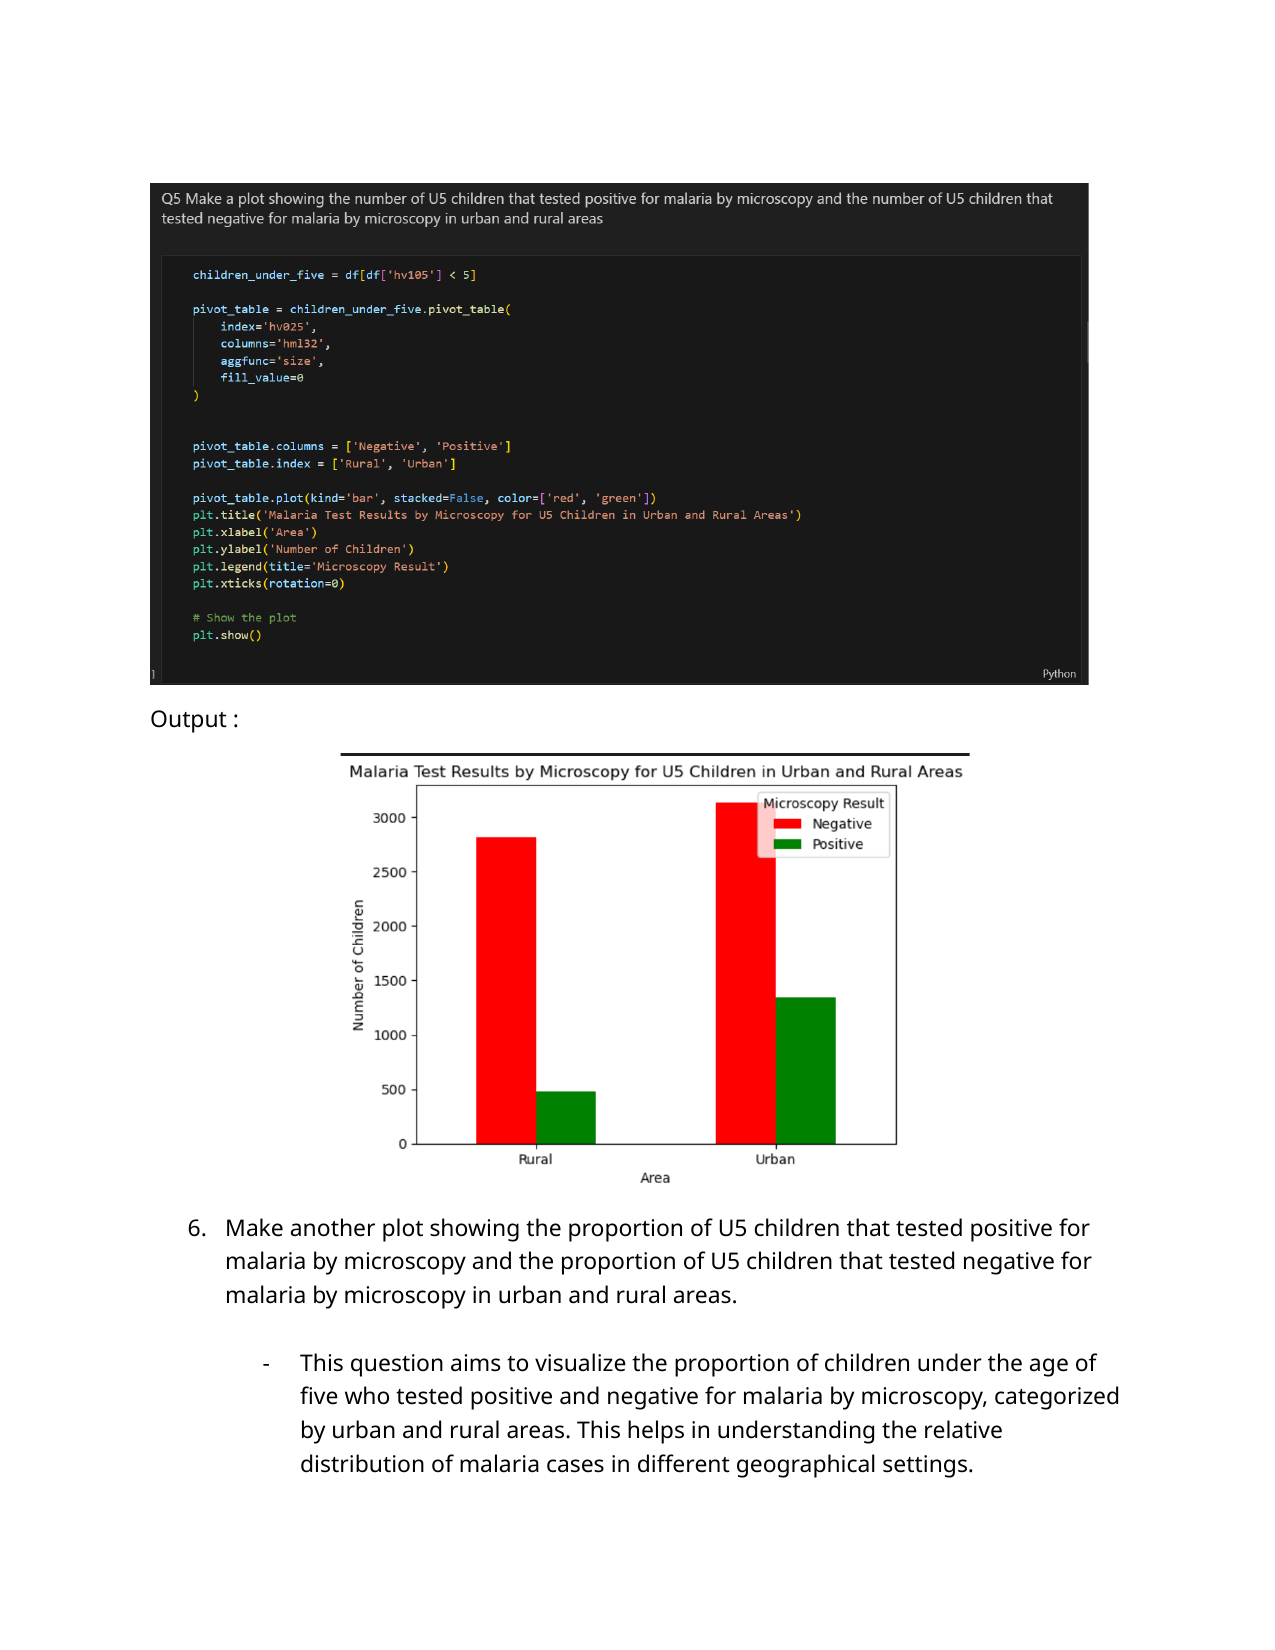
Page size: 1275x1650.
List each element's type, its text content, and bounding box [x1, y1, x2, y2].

text Output : [150, 703, 1125, 734]
picture [150, 183, 1089, 685]
list This question aims to visualize the proportion of children under the age of five who tested positive and negative for malaria by microscopy, categorized by urban and rural areas. This helps in understanding the relative distribution of malaria cases in different geographical settings. [262, 1346, 1125, 1479]
picture [340, 753, 970, 1193]
list Make another plot showing the proportion of U5 children that tested positive for malaria by microscopy and the proportion of U5 children that tested negative for malaria by microscopy in urban and rural areas. [187, 1211, 1125, 1310]
